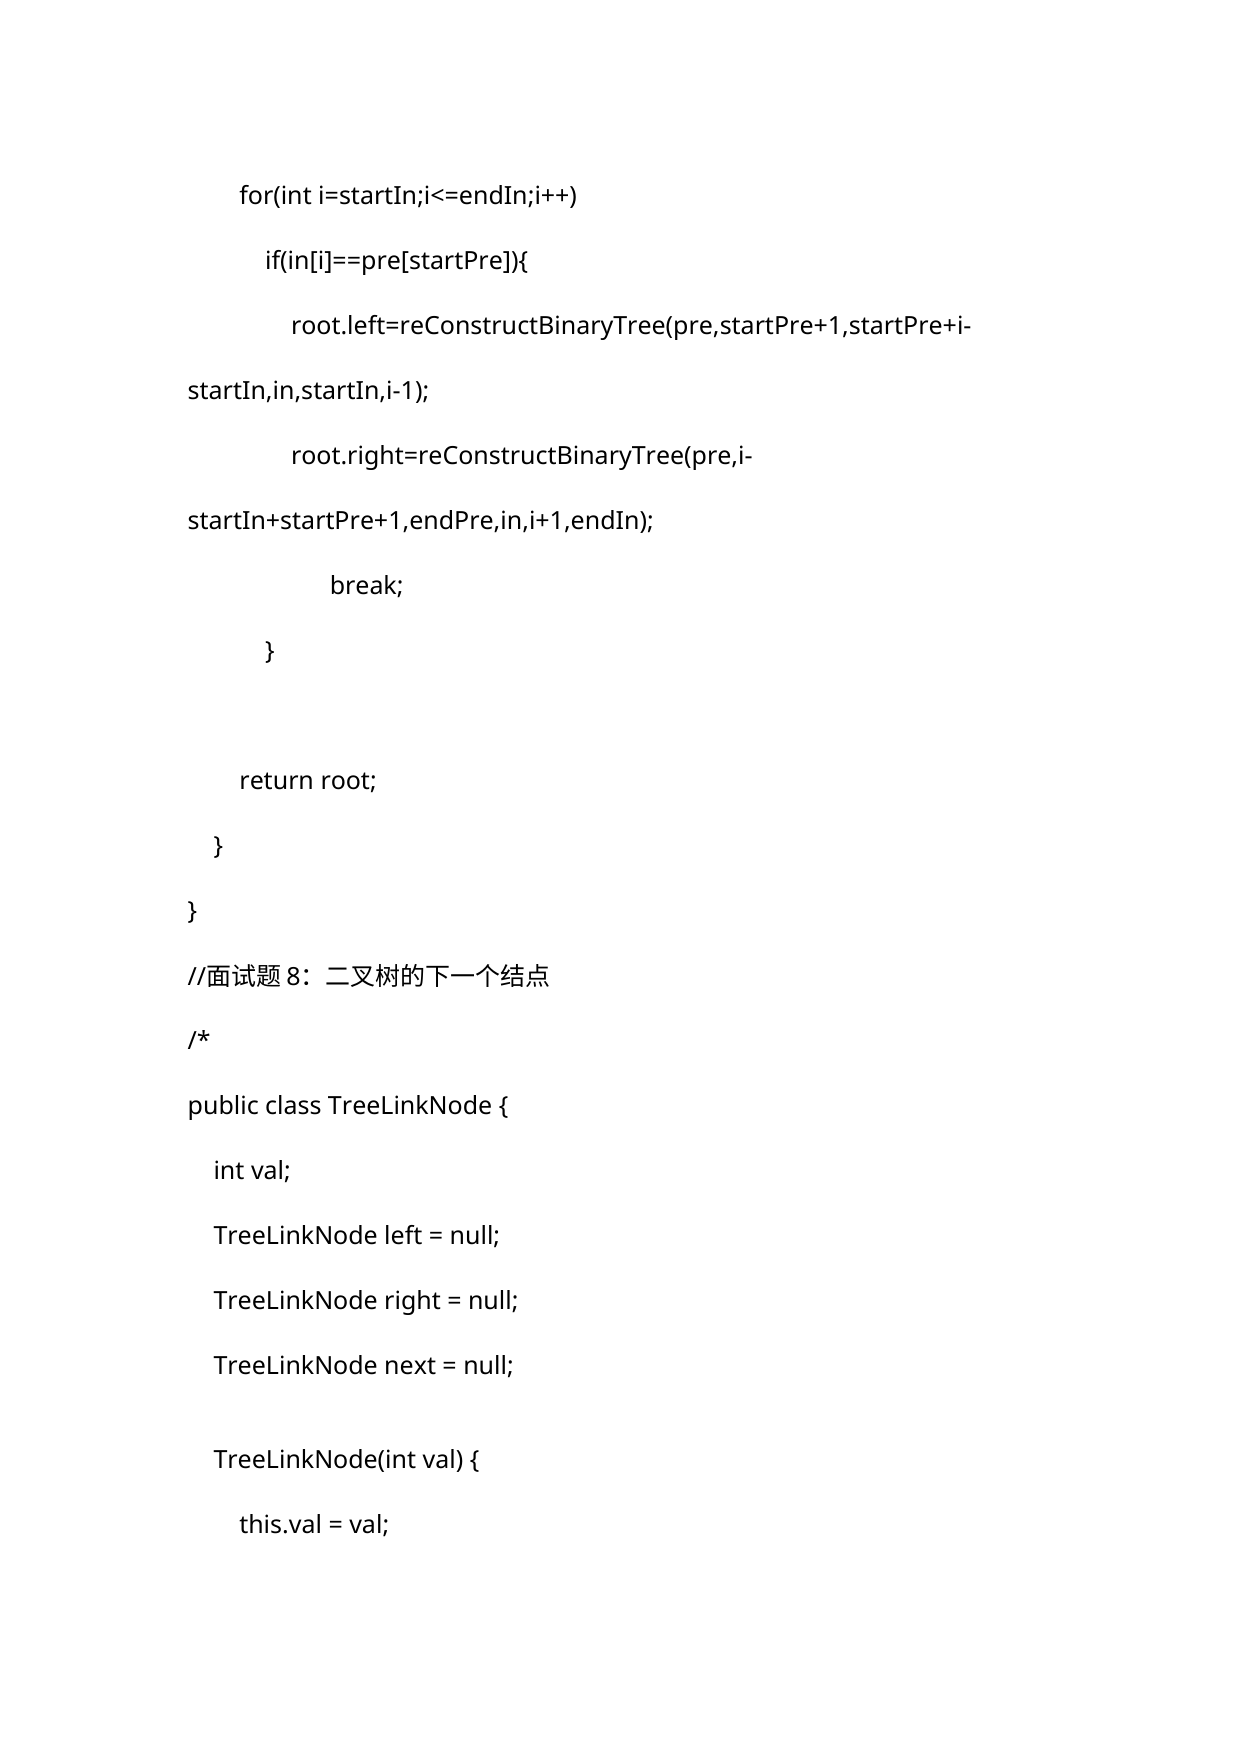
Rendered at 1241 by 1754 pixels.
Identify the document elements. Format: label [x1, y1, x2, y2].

text [187, 162, 1053, 1397]
text [187, 1426, 1053, 1556]
